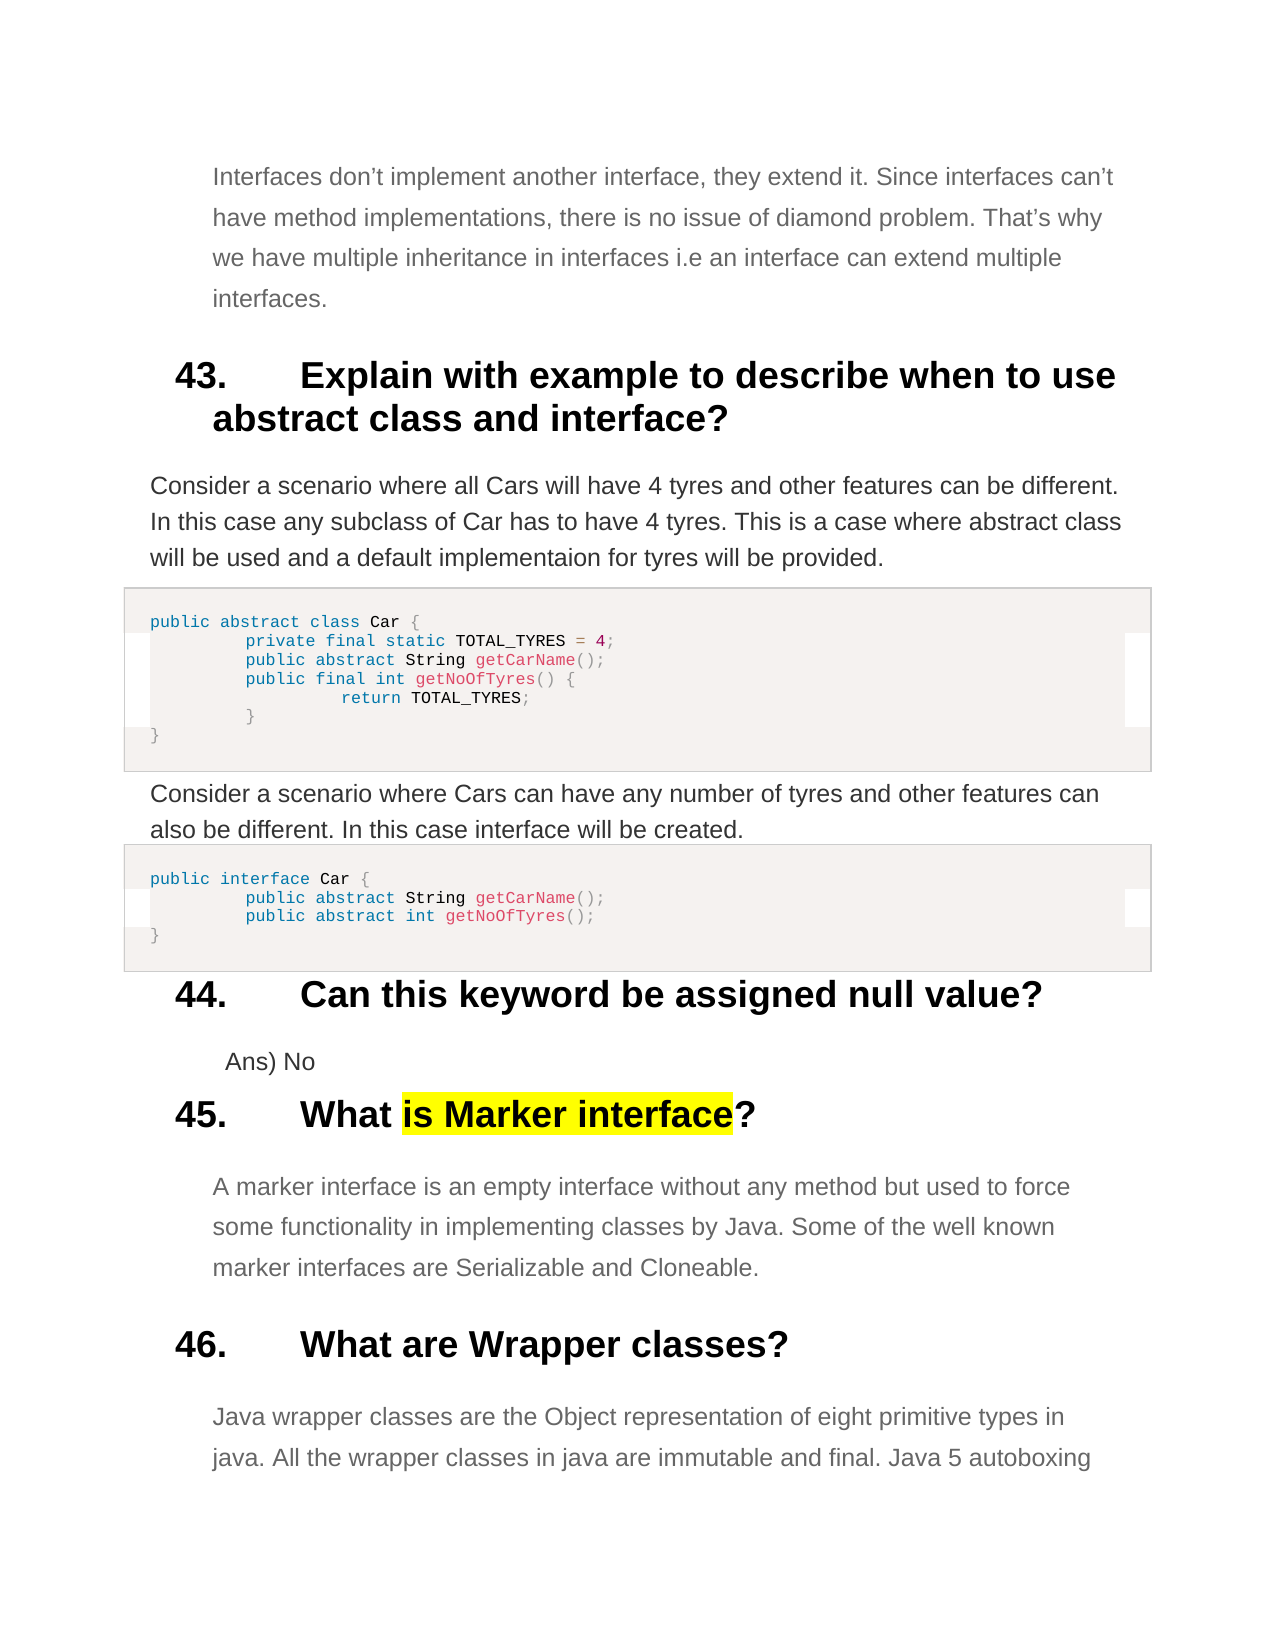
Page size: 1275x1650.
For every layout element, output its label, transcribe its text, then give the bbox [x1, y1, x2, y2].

list What are Wrapper classes? [175, 1322, 1125, 1366]
text public abstract String getCarName(); [150, 651, 1125, 670]
list Explain with example to describe when to use abstract class and interface? [175, 353, 1125, 439]
text } [125, 700, 1150, 771]
list Can this keyword be assigned null value? [175, 972, 1125, 1015]
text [212, 1391, 1125, 1472]
text A marker interface is an empty interface without any method but used to force some functionality in implementing classes by Java. Some of the well known marker interfaces are Serializable and Cloneable. [212, 1160, 1125, 1282]
text public interface Car { [125, 845, 1150, 889]
text Ans) No [150, 1040, 1125, 1076]
text } [125, 900, 1150, 971]
text Consider a scenario where all Cars will have 4 tyres and other features can be different. In this case any subclass of Car has to have 4 tyres. This is a case where abstract class will be used and a default implementaion for tyres will be provided. [150, 464, 1125, 572]
list What is Marker interface? [175, 1092, 402, 1135]
text private final static TOTAL_TYRES = 4; [150, 633, 1125, 651]
text Consider a scenario where Cars can have any number of tyres and other features can also be different. In this case interface will be created. [150, 772, 1125, 844]
text Interfaces don’t implement another interface, they extend it. Since interfaces can’t have method implementations, there is no issue of diamond problem. That’s why we have multiple inheritance in interfaces i.e an interface can extend multiple interfaces. [212, 150, 1125, 312]
text public abstract class Car { [125, 589, 1150, 633]
text public final int getNoOfTyres() { [150, 670, 1125, 689]
list What is Marker interface? [733, 1092, 1125, 1135]
